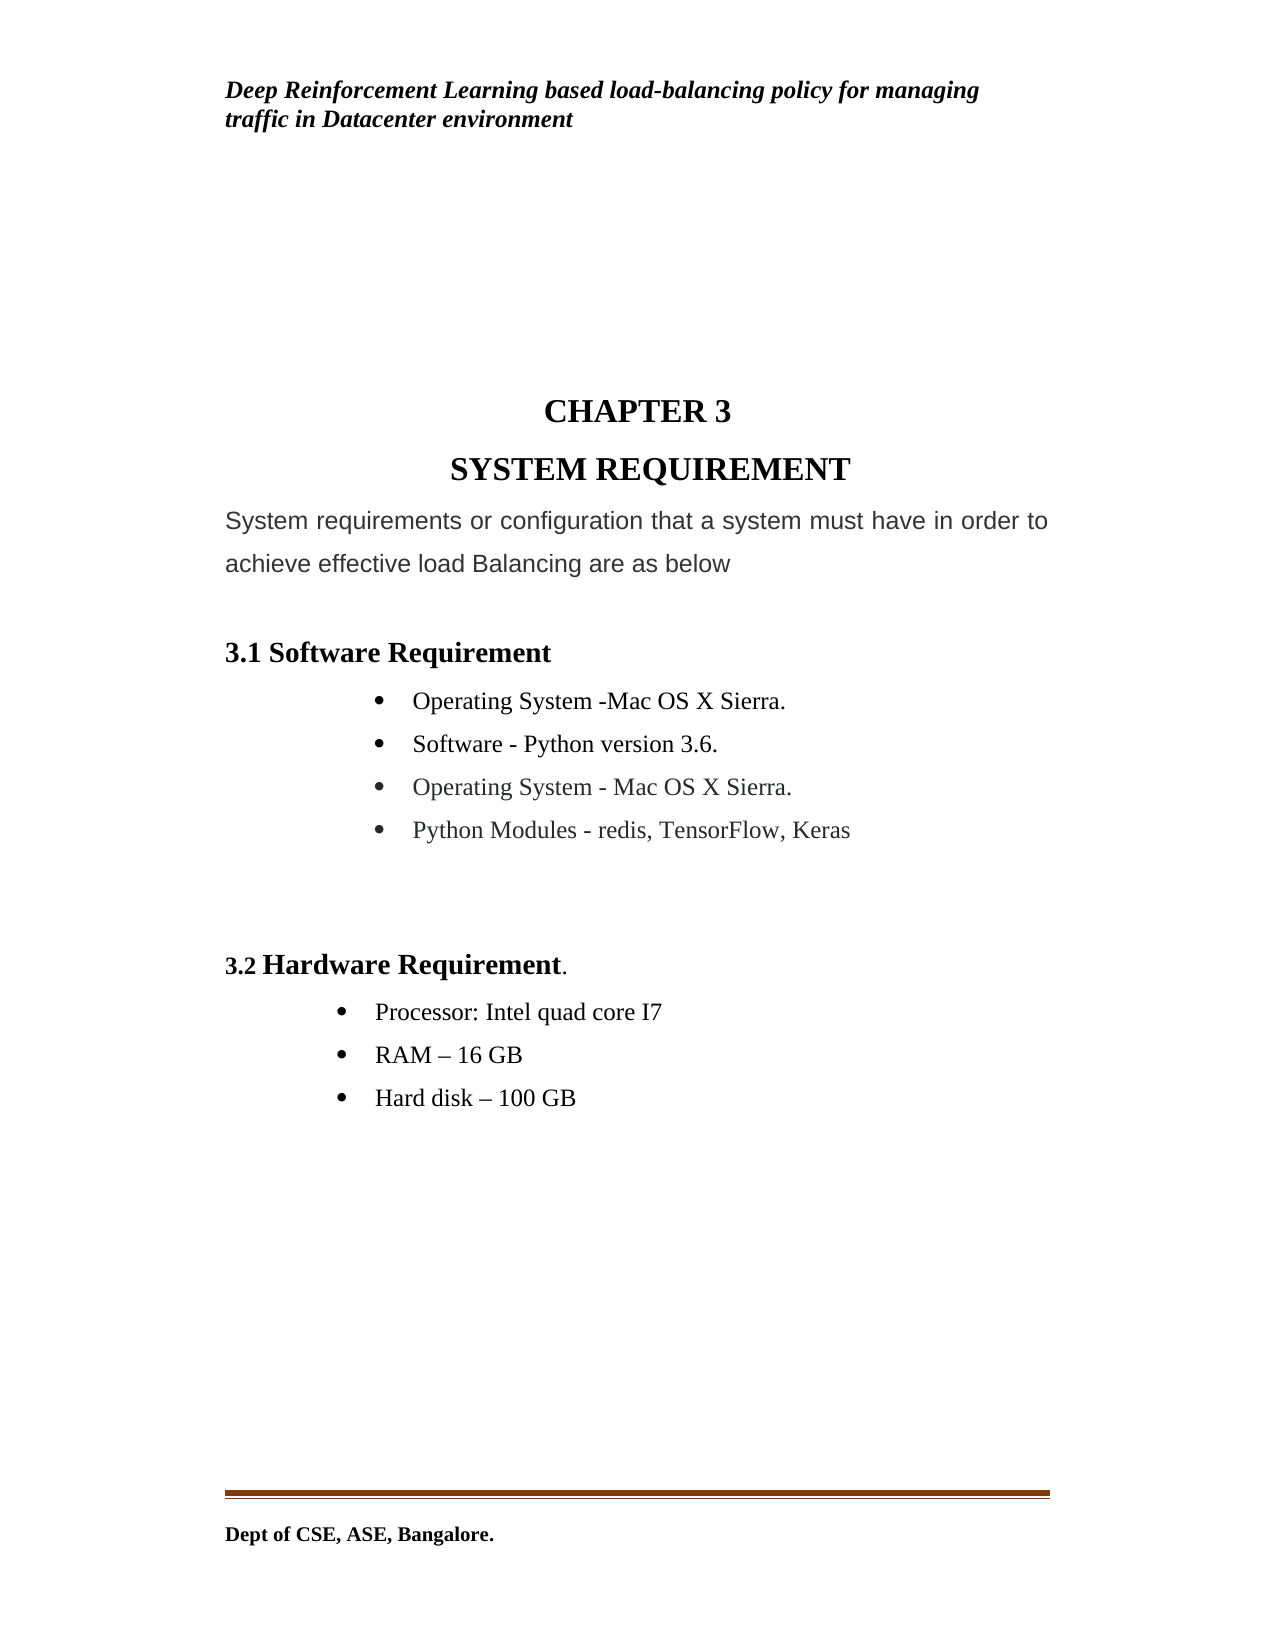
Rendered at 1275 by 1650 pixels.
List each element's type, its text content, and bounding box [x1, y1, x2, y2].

list Processor: Intel quad core I7 [337, 997, 1050, 1026]
list Software - Python version 3.6. [375, 729, 1050, 758]
text 3.1 Software Requirement [225, 636, 1050, 669]
list Operating System - Mac OS X Sierra. [375, 772, 1050, 801]
text SYSTEM REQUIREMENT [375, 449, 1050, 487]
list Operating System -Mac OS X Sierra. [375, 686, 1050, 715]
text CHAPTER 3 [225, 391, 1050, 429]
list Hard disk – 100 GB [337, 1083, 1050, 1112]
list RAM – 16 GB [337, 1040, 1050, 1069]
text System requirements or configuration that a system must have in order to achieve effective load Balancing are as below [225, 535, 1050, 578]
list Python Modules - redis, TensorFlow, Keras [375, 815, 1050, 844]
text 3.2 Hardware Requirement. [225, 947, 1050, 981]
